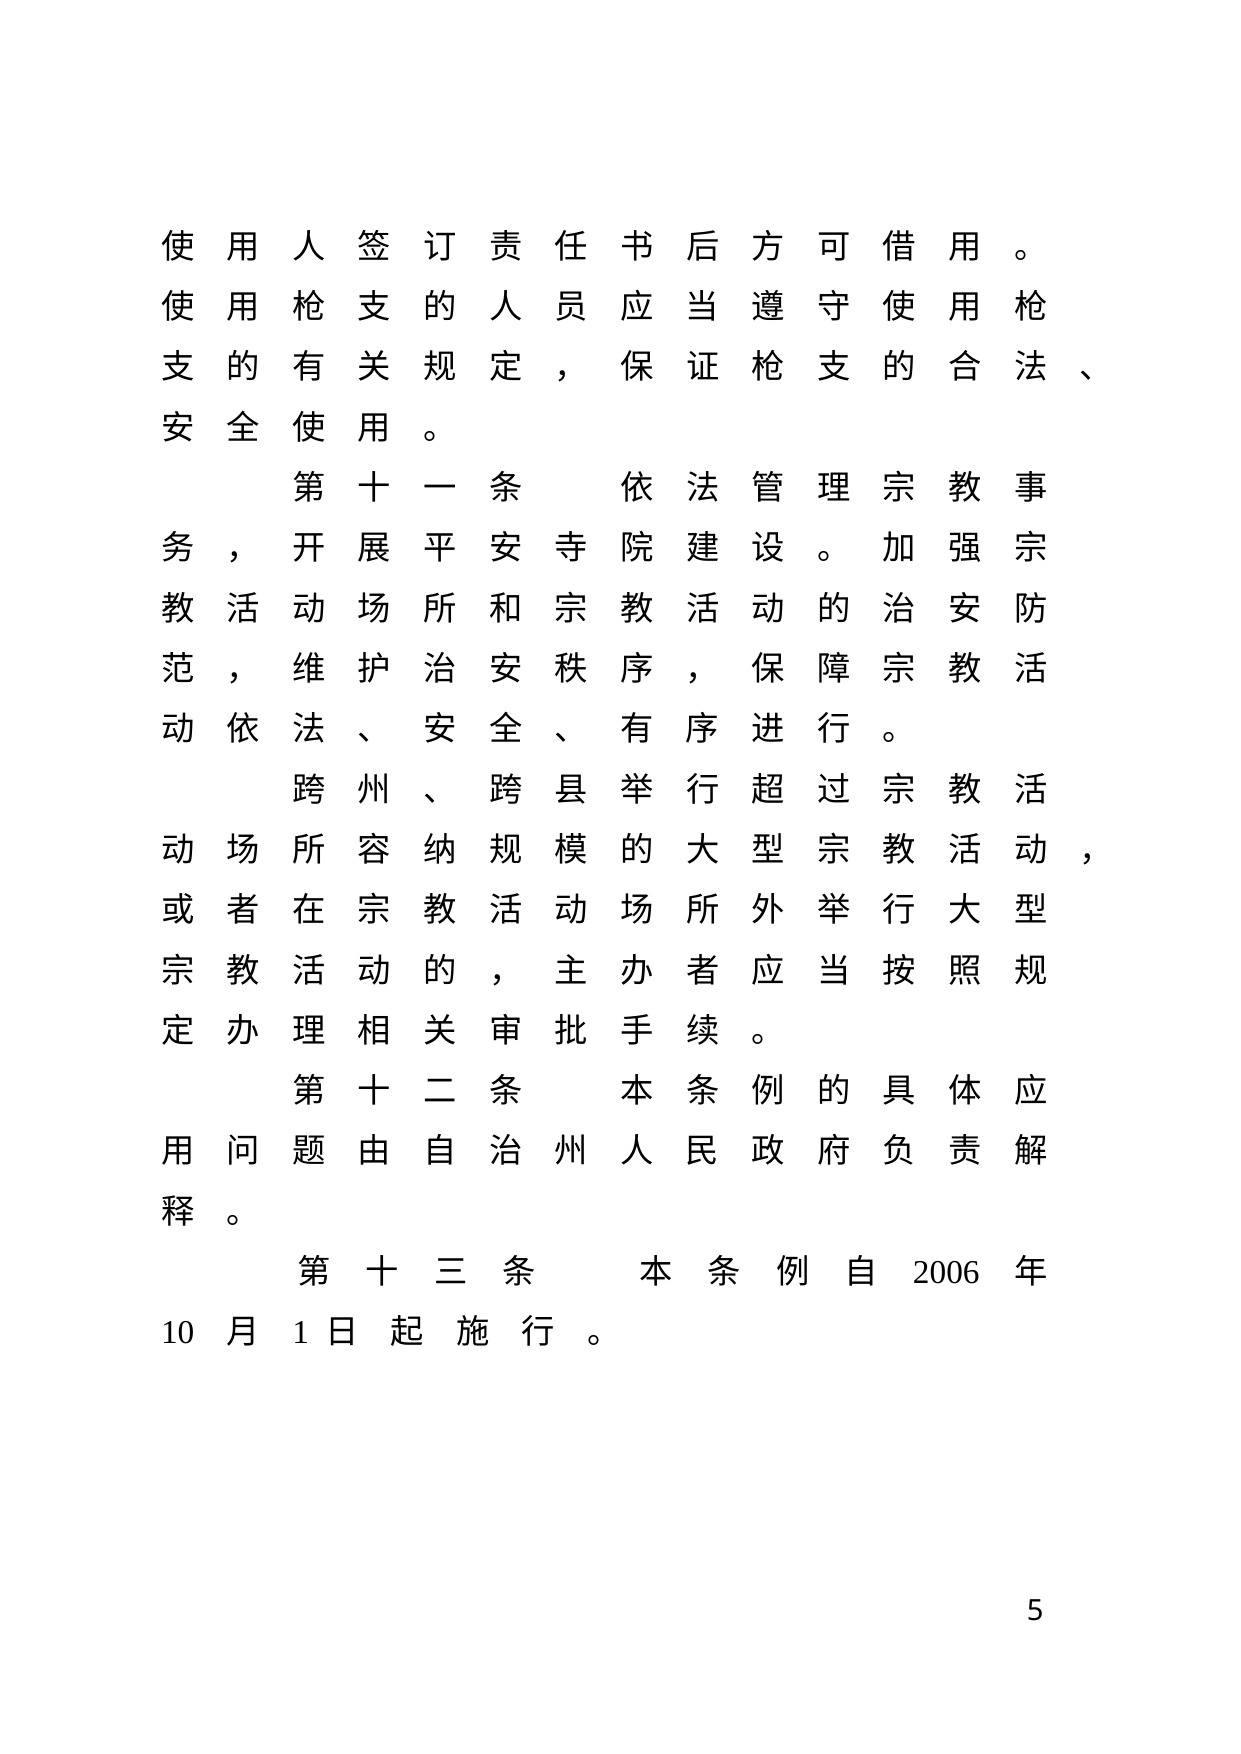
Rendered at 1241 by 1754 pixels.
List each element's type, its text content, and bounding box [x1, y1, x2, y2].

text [161, 213, 1079, 455]
text 第十二条 本条例的具体应用问题由自治州人民政府负责解释。 [161, 1058, 1079, 1239]
text 第十三条 本条例自2006年10月1日起施行。 [161, 1239, 1079, 1359]
text 跨州、跨县举行超过宗教活动场所容纳规模的大型宗教活动，或者在宗教活动场所外举行大型宗教活动的，主办者应当按照规定办理相关审批手续。 [161, 756, 1079, 1058]
text 第十一条 依法管理宗教事务，开展平安寺院建设。加强宗教活动场所和宗教活动的治安防范，维护治安秩序，保障宗教活动依法、安全、有序进行。 [161, 455, 1079, 756]
